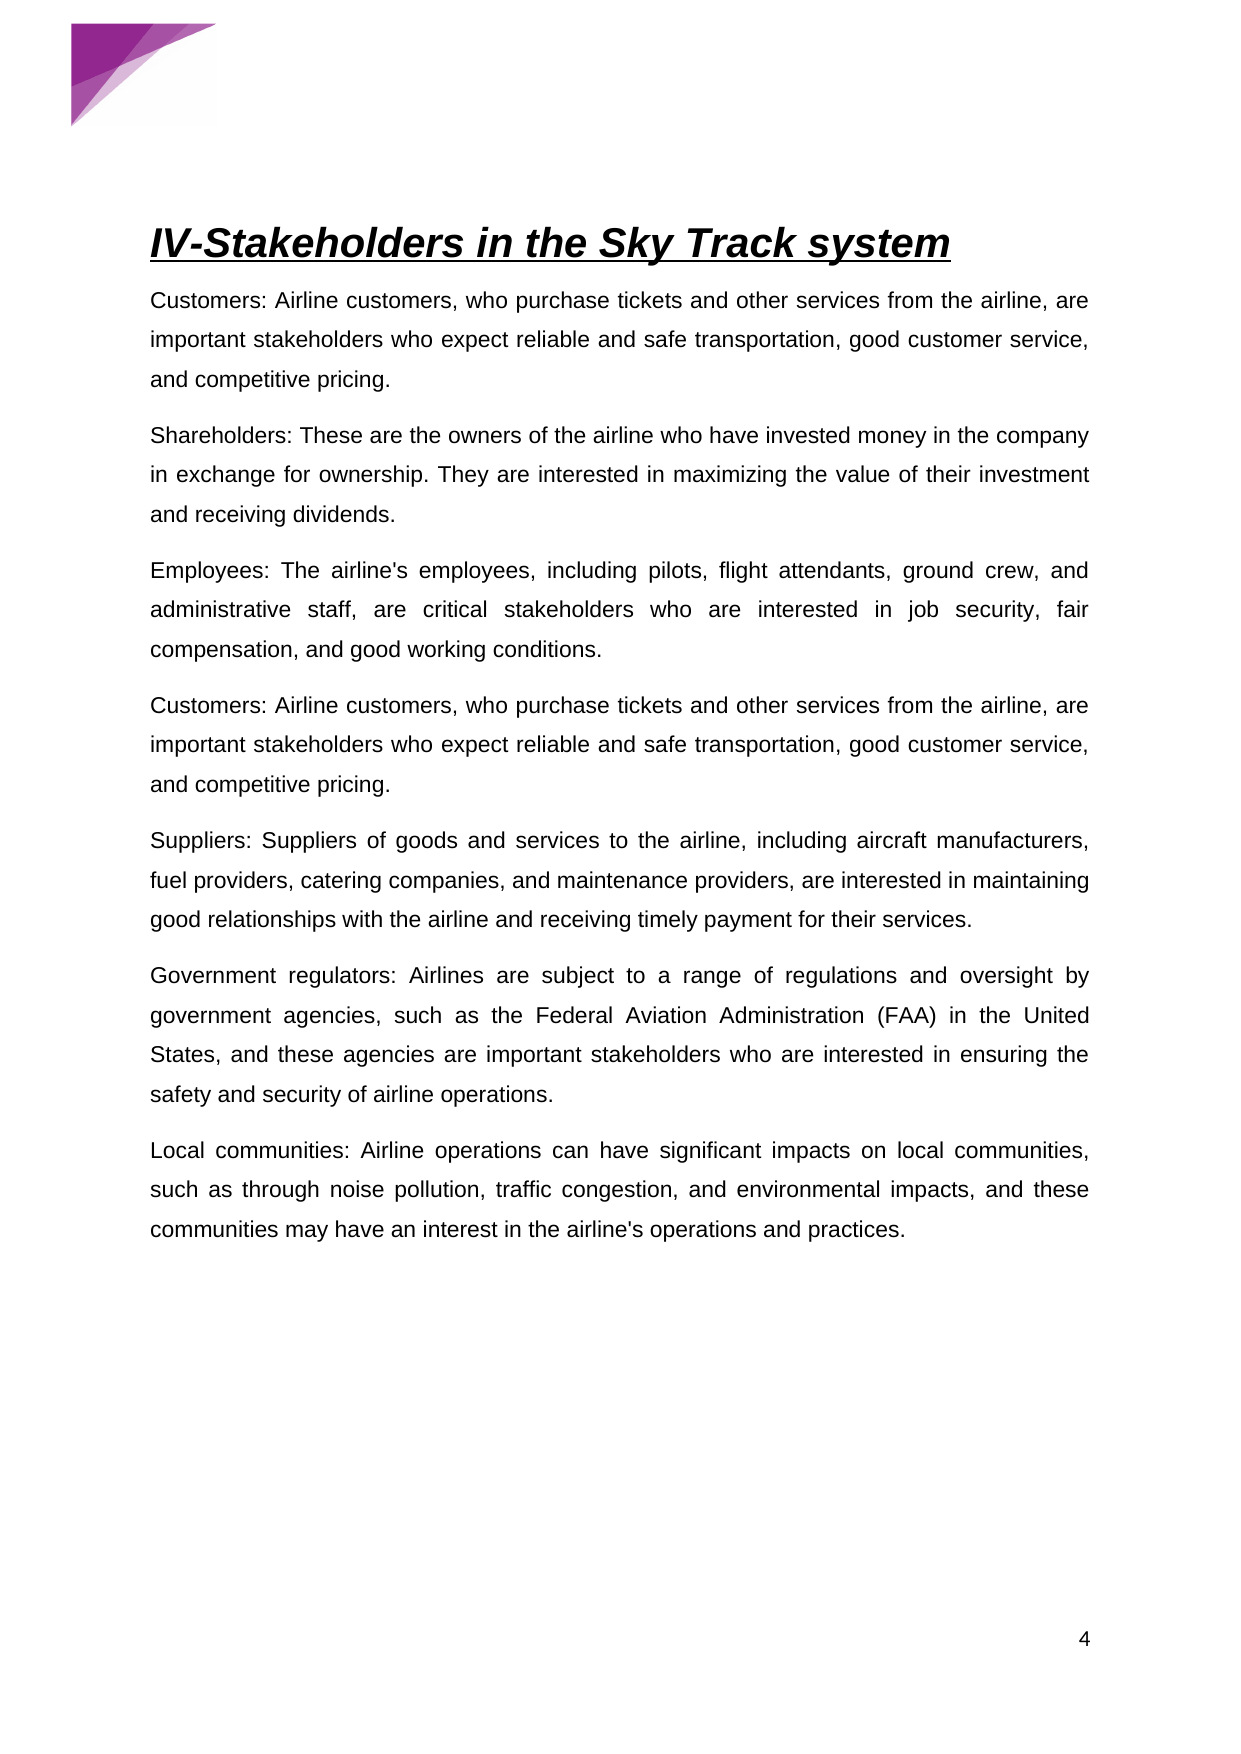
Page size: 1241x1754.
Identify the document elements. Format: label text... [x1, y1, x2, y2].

text Employees: The airline's employees, including pilots, flight attendants, ground crew, and administrative staff, are critical stakeholders who are interested in job security, fair compensation, and good working conditions. [150, 557, 1090, 662]
text Customers: Airline customers, who purchase tickets and other services from the airline, are important stakeholders who expect reliable and safe transportation, good customer service, and competitive pricing. [150, 692, 1090, 797]
text Customers: Airline customers, who purchase tickets and other services from the airline, are important stakeholders who expect reliable and safe transportation, good customer service, and competitive pricing. [150, 287, 1090, 392]
picture [71, 23, 218, 127]
text Shareholders: These are the owners of the airline who have invested money in the company in exchange for ownership. They are interested in maximizing the value of their investment and receiving dividends. [150, 422, 1090, 527]
text Suppliers: Suppliers of goods and services to the airline, including aircraft manufacturers, fuel providers, catering companies, and maintenance providers, are interested in maintaining good relationships with the airline and receiving timely payment for their services. [150, 827, 1090, 932]
text IV-Stakeholders in the Sky Track system [150, 218, 1090, 266]
text Local communities: Airline operations can have significant impacts on local communities, such as through noise pollution, traffic congestion, and environmental impacts, and these communities may have an interest in the airline's operations and practices. [150, 1137, 1090, 1242]
text Government regulators: Airlines are subject to a range of regulations and oversight by government agencies, such as the Federal Aviation Administration (FAA) in the United States, and these agencies are important stakeholders who are interested in ensuring the safety and security of airline operations. [150, 962, 1090, 1107]
